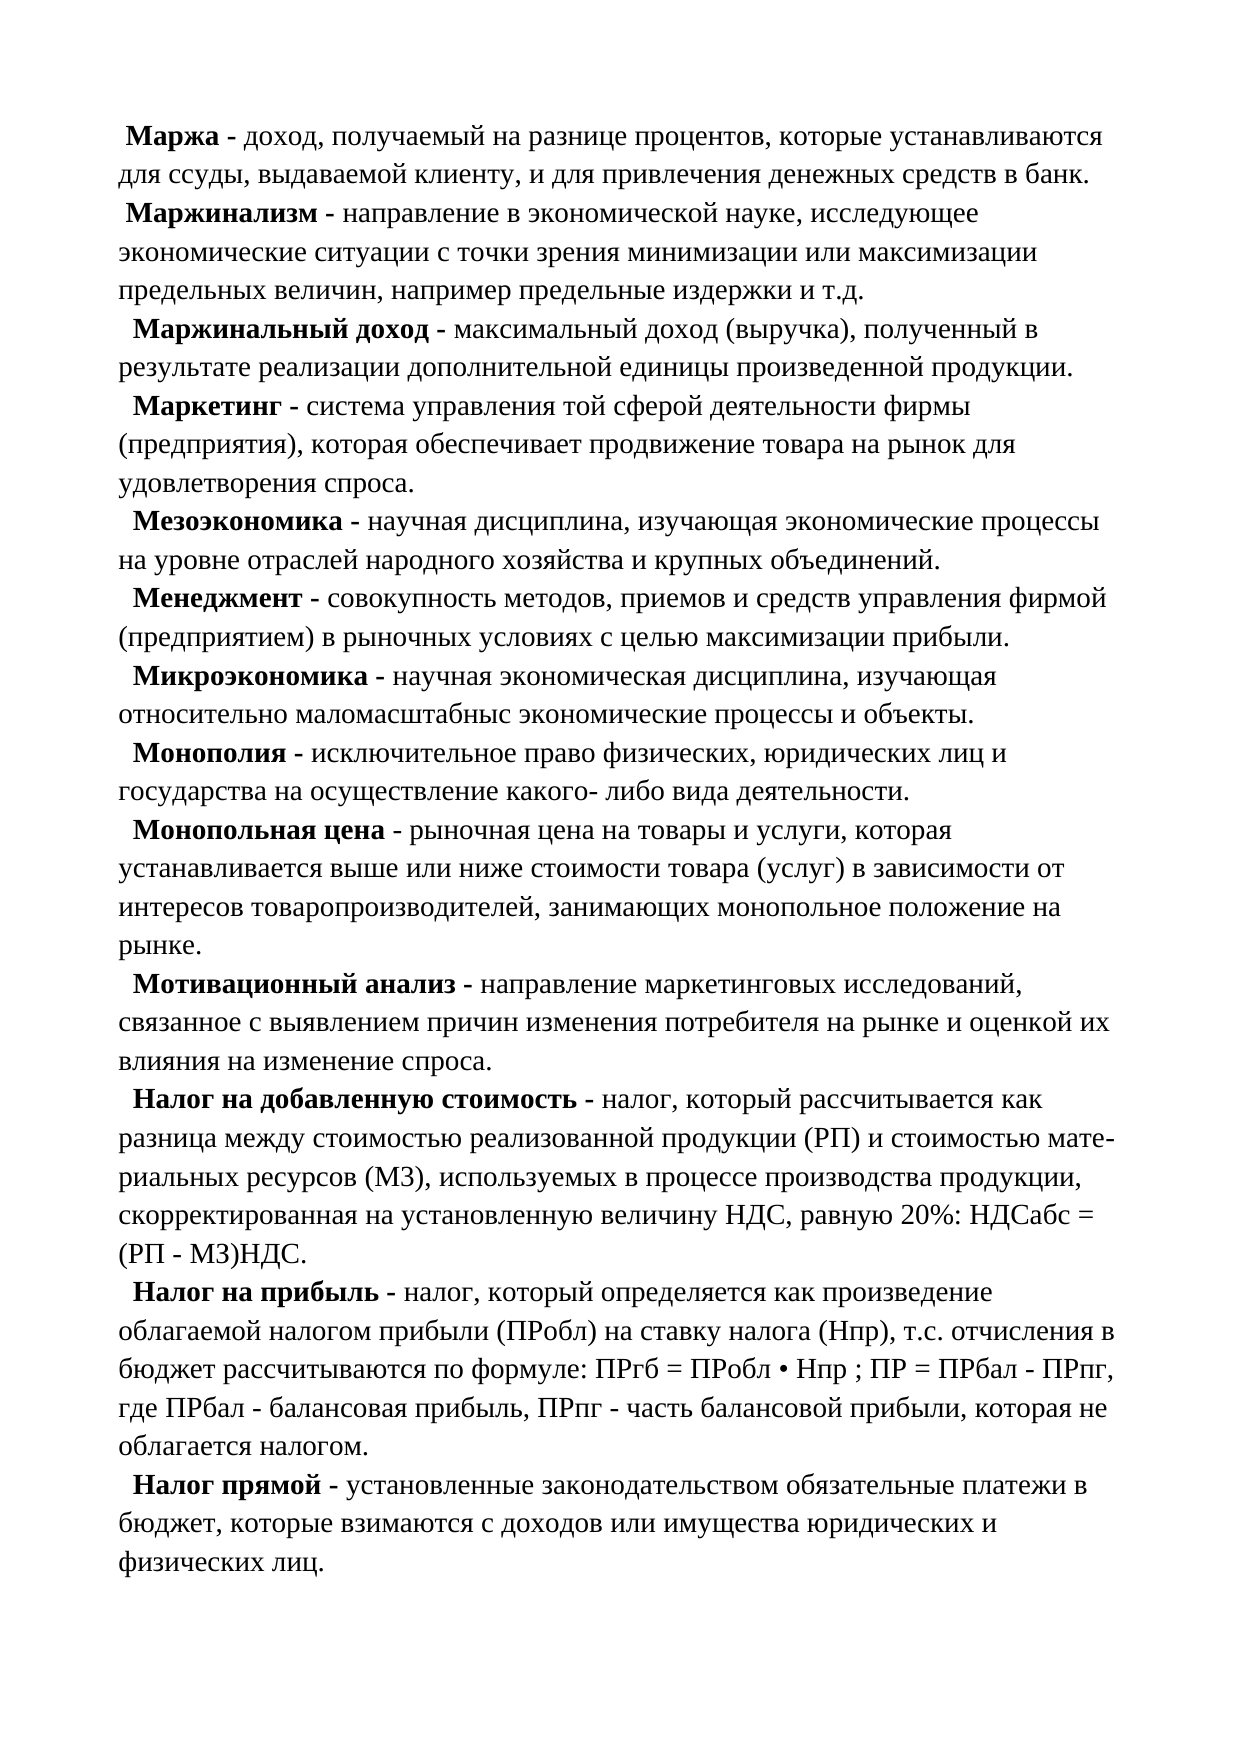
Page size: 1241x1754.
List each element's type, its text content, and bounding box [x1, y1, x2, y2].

text Налог прямой - установленные законодательством обязательные платежи в бюджет, которые взимаются с доходов или имущества юридических и физических лиц. [118, 1467, 1122, 1578]
text Монопольная цена - рыночная цена на товары и услуги, которая устанавливается выше или ниже стоимости товара (услуг) в зависимости от интересов товаропроизводителей, занимающих монопольное положение на рынке. [118, 812, 1122, 961]
text Мотивационный анализ - направление маркетинговых исследований, связанное с выявлением причин изменения потребителя на рынке и оценкой их влияния на изменение спроса. [118, 966, 1122, 1077]
text Налог на добавленную стоимость - налог, который рассчитывается как разница между стоимостью реализованной продукции (РП) и стоимостью материальных ресурсов (М3), используемых в процессе производства продукции, скорректированная на установленную величину НДС, равную 20%: НДСабс = (РП - МЗ)НДС. [118, 1082, 1122, 1269]
text Монополия - исключительное право физических, юридических лиц и государства на осуществление какого- либо вида деятельности. [118, 735, 1122, 807]
text Маркетинг - система управления той сферой деятельности фирмы (предприятия), которая обеспечивает продвижение товара на рынок для удовлетворения спроса. [118, 388, 1122, 498]
text Мезоэкономика - научная дисциплина, изучающая экономические процессы на уровне отраслей народного хозяйства и крупных объединений. [118, 503, 1122, 576]
text Маржа - доход, получаемый на разнице процентов, которые устанавливаются для ссуды, выдаваемой клиенту, и для привлечения денежных средств в банк. [118, 118, 1122, 190]
text Маржинализм - направление в экономической науке, исследующее экономические ситуации с точки зрения минимизации или максимизации предельных величин, например предельные издержки и т.д. [118, 195, 1122, 306]
text Налог на прибыль - налог, который определяется как произведение облагаемой налогом прибыли (ПРобл) на ставку налога (Нпр), т.с. отчисления в бюджет рассчитываются по формуле: ПРгб = ПРобл • Нпр ; ПР = ПРбал - ПРпг, где ПРбал - балансовая прибыль, ПРпг - часть балансовой прибыли, которая не облагается налогом. [118, 1274, 1122, 1462]
text Менеджмент - совокупность методов, приемов и средств управления фирмой (предприятием) в рыночных условиях с целью максимизации прибыли. [118, 581, 1122, 653]
text Микроэкономика - научная экономическая дисциплина, изучающая относительно маломасштабныс экономические процессы и объекты. [118, 658, 1122, 730]
text Маржинальный доход - максимальный доход (выручка), полученный в результате реализации дополнительной единицы произведенной продукции. [118, 311, 1122, 383]
